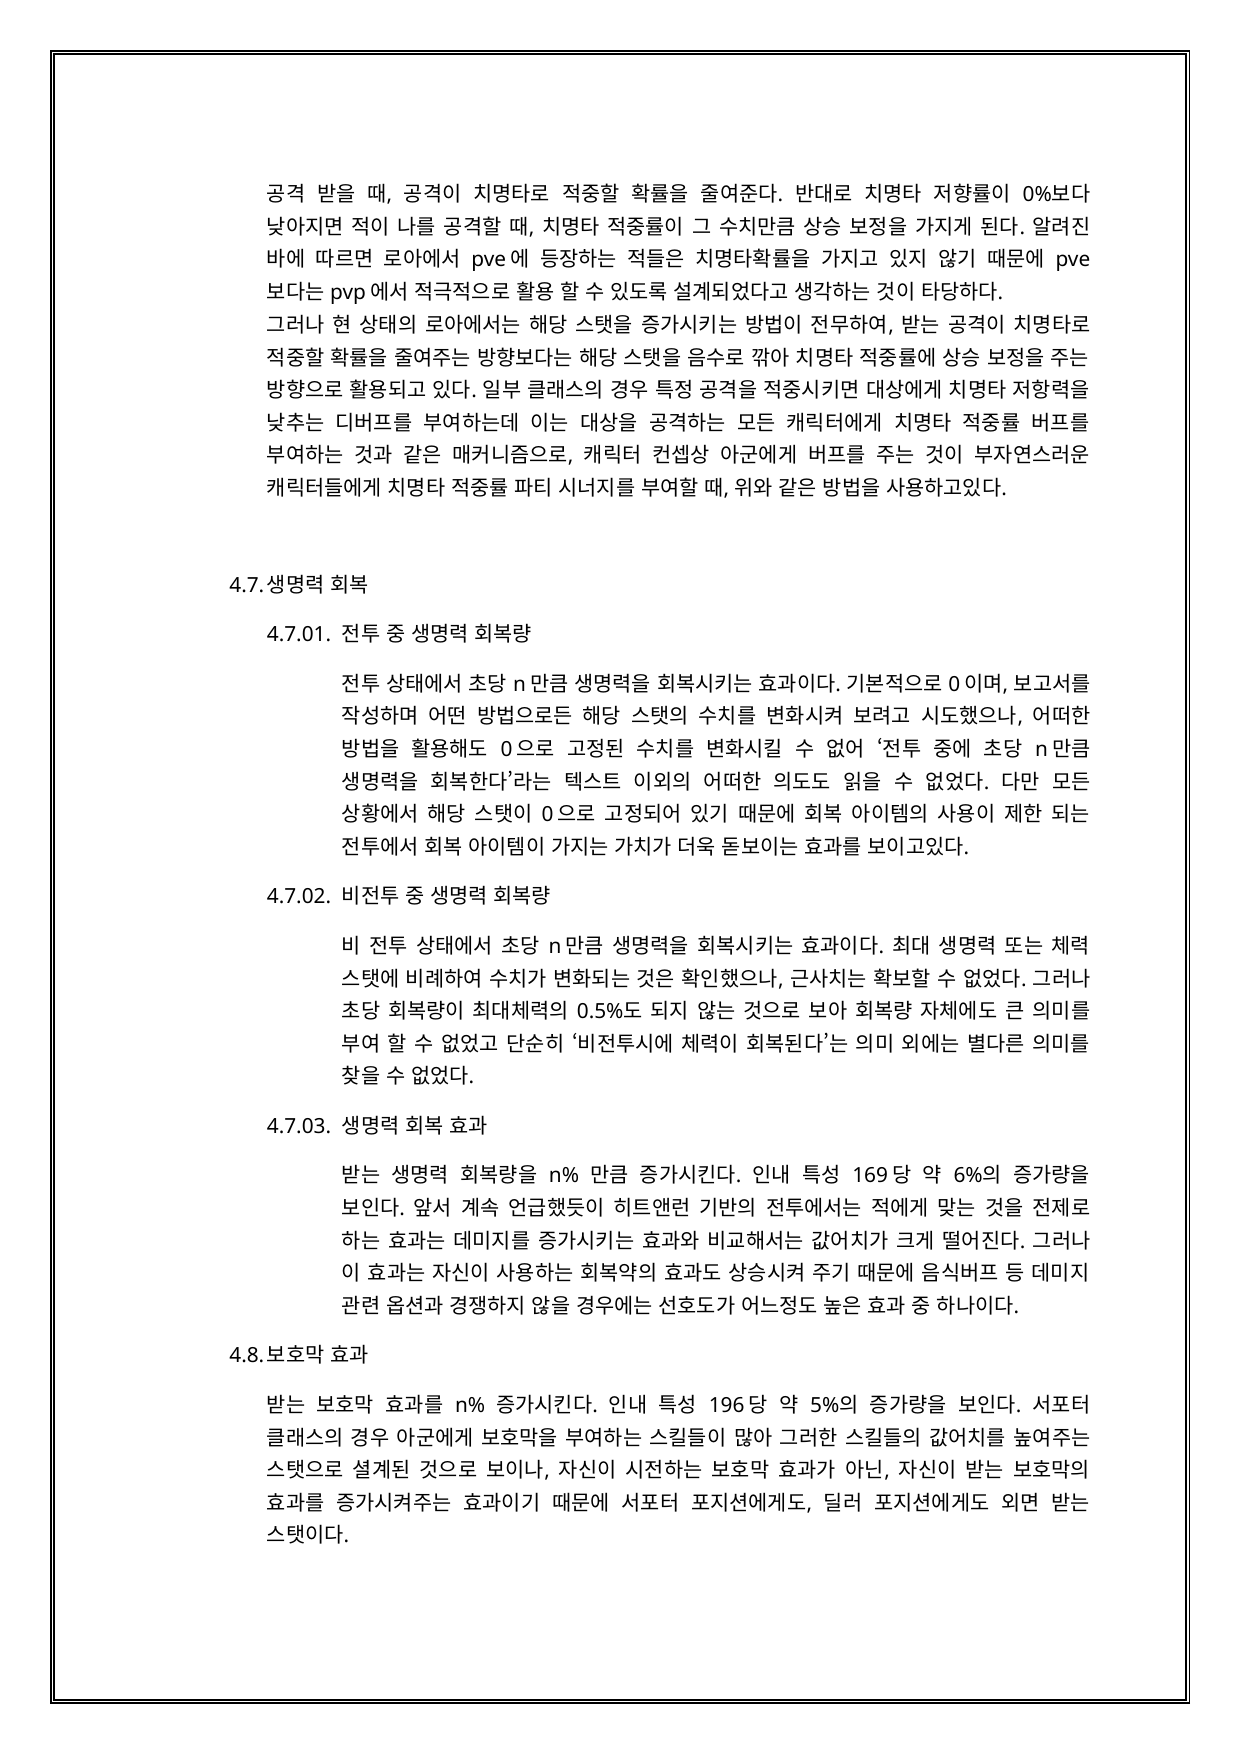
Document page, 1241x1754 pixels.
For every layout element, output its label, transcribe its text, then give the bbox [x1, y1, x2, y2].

list 생명력 회복 [229, 568, 1090, 598]
list 비 전투 상태에서 초당 n만큼 생명력을 회복시키는 효과이다. 최대 생명력 또는 체력 스탯에 비례하여 수치가 변화되는 것은 확인했으나, 근사치는 확보할 수 없었다. 그러나 초당 회복량이 최대체력의 0.5%도 되지 않는 것으로 보아 회복량 자체에도 큰 의미를 부여 할 수 없었고 단순히 ‘비전투시에 체력이 회복된다’는 의미 외에는 별다른 의미를 찾을 수 없었다. [342, 929, 1090, 1090]
list 비전투 중 생명력 회복량 [267, 880, 1090, 910]
list 받는 생명력 회복량을 n% 만큼 증가시킨다. 인내 특성 169당 약 6%의 증가량을 보인다. 앞서 계속 언급했듯이 히트앤런 기반의 전투에서는 적에게 맞는 것을 전제로 하는 효과는 데미지를 증가시키는 효과와 비교해서는 값어치가 크게 떨어진다. 그러나 이 효과는 자신이 사용하는 회복약의 효과도 상승시켜 주기 때문에 음식버프 등 데미지 관련 옵션과 경쟁하지 않을 경우에는 선호도가 어느정도 높은 효과 중 하나이다. [342, 1158, 1090, 1319]
list 생명력 회복 효과 [267, 1109, 1090, 1139]
list 받는 보호막 효과를 n% 증가시킨다. 인내 특성 196당 약 5%의 증가량을 보인다. 서포터 클래스의 경우 아군에게 보호막을 부여하는 스킬들이 많아 그러한 스킬들의 값어치를 높여주는 스탯으로 셜계된 것으로 보이나, 자신이 시전하는 보호막 효과가 아닌, 자신이 받는 보호막의 효과를 증가시켜주는 효과이기 때문에 서포터 포지션에게도, 딜러 포지션에게도 외면 받는 스탯이다. [267, 1388, 1090, 1549]
list 전투 중 생명력 회복량 [267, 617, 1090, 648]
list 공격 받을 때, 공격이 치명타로 적중할 확률을 줄여준다. 반대로 치명타 저향률이 0%보다 낮아지면 적이 나를 공격할 때, 치명타 적중률이 그 수치만큼 상승 보정을 가지게 된다. 알려진 바에 따르면 로아에서 pve에 등장하는 적들은 치명타확률을 가지고 있지 않기 때문에 pve보다는 pvp에서 적극적으로 활용 할 수 있도록 설계되었다고 생각하는 것이 타당하다. 그러나 현 상태의 로아에서는 해당 스탯을 증가시키는 방법이 전무하여, 받는 공격이 치명타로 적중할 확률을 줄여주는 방향보다는 해당 스탯을 음수로 깎아 치명타 적중률에 상승 보정을 주는 방향으로 활용되고 있다. 일부 클래스의 경우 특정 공격을 적중시키면 대상에게 치명타 저항력을 낮추는 디버프를 부여하는데 이는 대상을 공격하는 모든 캐릭터에게 치명타 적중률 버프를 부여하는 것과 같은 매커니즘으로, 캐릭터 컨셉상 아군에게 버프를 주는 것이 부자연스러운 캐릭터들에게 치명타 적중률 파티 시너지를 부여할 때, 위와 같은 방법을 사용하고있다. [267, 177, 1090, 502]
list 보호막 효과 [229, 1339, 1090, 1369]
list 전투 상태에서 초당 n만큼 생명력을 회복시키는 효과이다. 기본적으로 0이며, 보고서를 작성하며 어떤 방법으로든 해당 스탯의 수치를 변화시켜 보려고 시도했으나, 어떠한 방법을 활용해도 0으로 고정된 수치를 변화시킬 수 없어 ‘전투 중에 초당 n만큼 생명력을 회복한다’라는 텍스트 이외의 어떠한 의도도 읽을 수 없었다. 다만 모든 상황에서 해당 스탯이 0으로 고정되어 있기 때문에 회복 아이템의 사용이 제한 되는 전투에서 회복 아이템이 가지는 가치가 더욱 돋보이는 효과를 보이고있다. [342, 667, 1090, 861]
